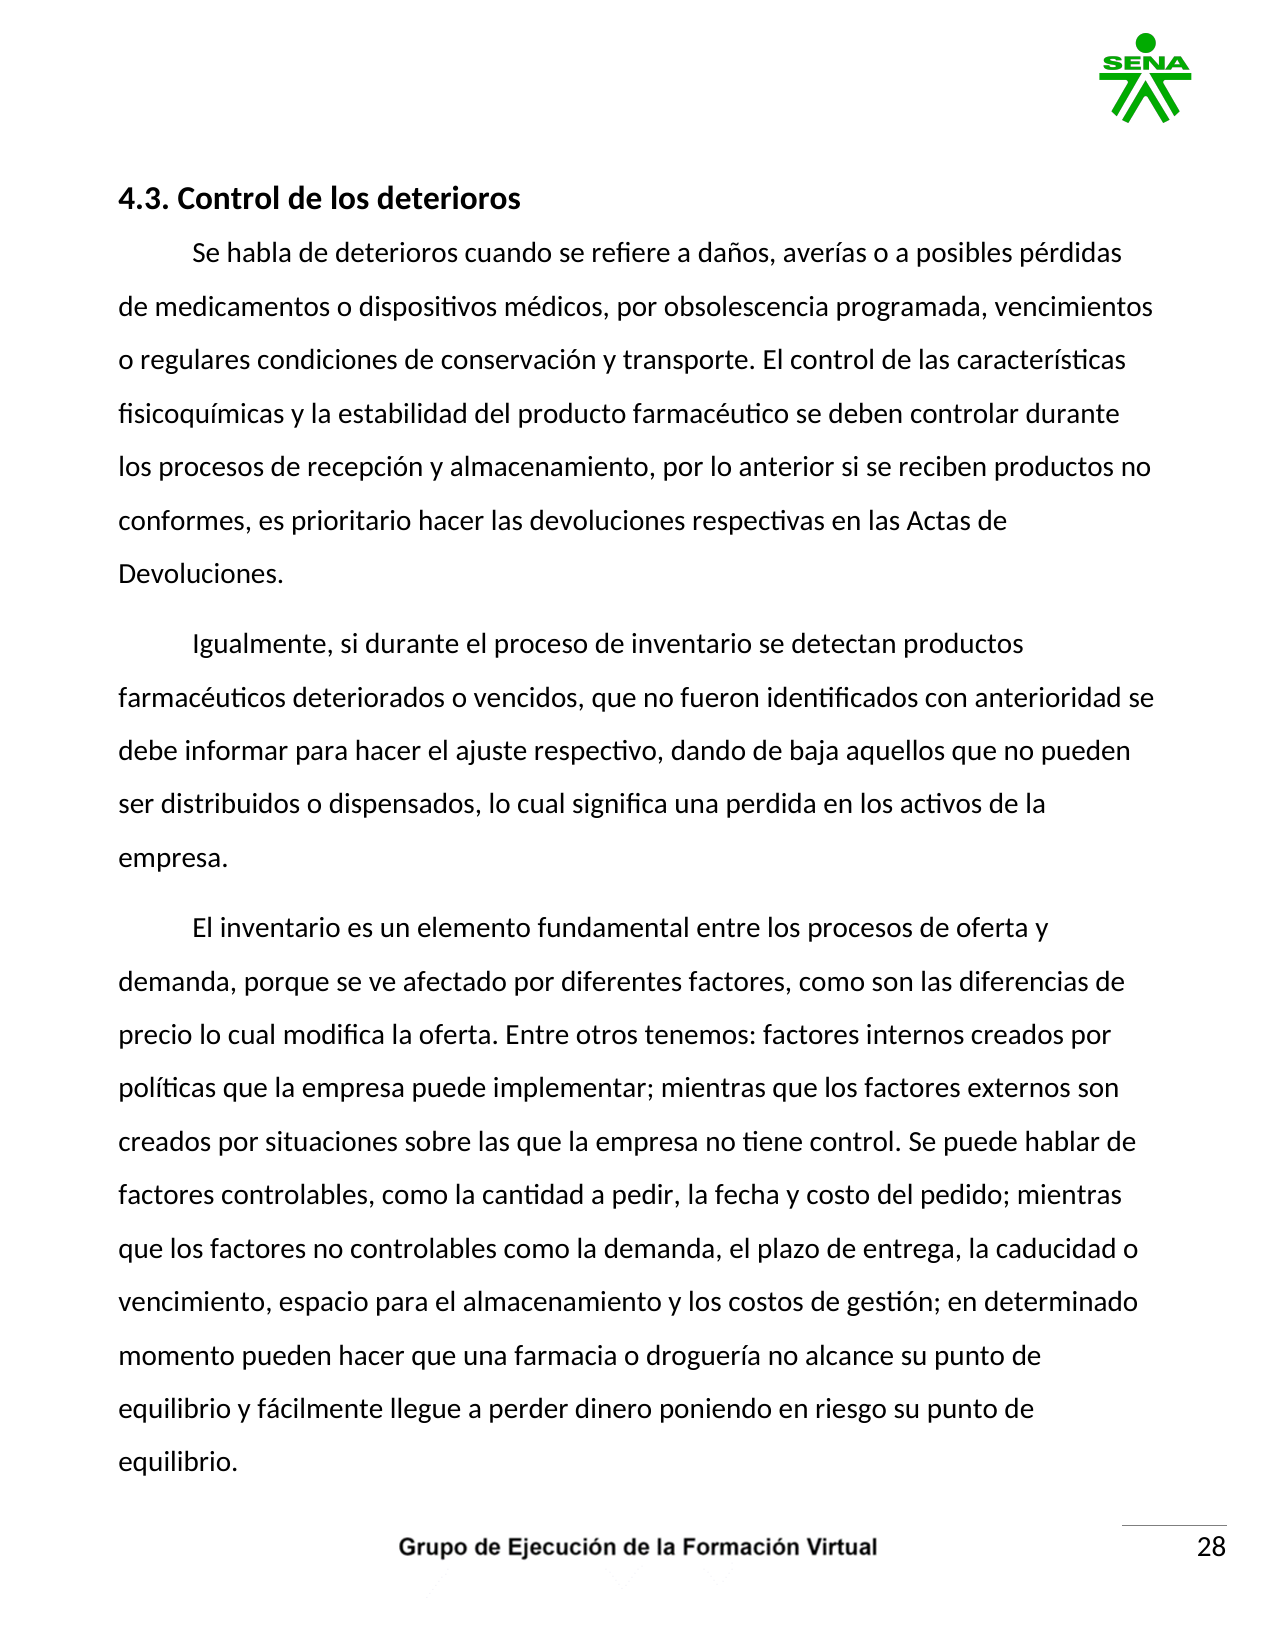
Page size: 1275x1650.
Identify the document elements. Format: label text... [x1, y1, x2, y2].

text Se habla de deterioros cuando se refiere a daños, averías o a posibles pérdidas de medicamentos o dispositivos médicos, por obsolescencia programada, vencimientos o regulares condiciones de conservación y transporte. El control de las características fisicoquímicas y la estabilidad del producto farmacéutico se deben controlar durante los procesos de recepción y almacenamiento, por lo anterior si se reciben productos no conformes, es prioritario hacer las devoluciones respectivas en las Actas de Devoluciones. [118, 234, 1157, 591]
picture [0, 1486, 1275, 1598]
subtitle Control de los deterioros [118, 177, 1157, 218]
text El inventario es un elemento fundamental entre los procesos de oferta y demanda, porque se ve afectado por diferentes factores, como son las diferencias de precio lo cual modifica la oferta. Entre otros tenemos: factores internos creados por políticas que la empresa puede implementar; mientras que los factores externos son creados por situaciones sobre las que la empresa no tiene control. Se puede hablar de factores controlables, como la cantidad a pedir, la fecha y costo del pedido; mientras que los factores no controlables como la demanda, el plazo de entrega, la caducidad o vencimiento, espacio para el almacenamiento y los costos de gestión; en determinado momento pueden hacer que una farmacia o droguería no alcance su punto de equilibrio y fácilmente llegue a perder dinero poniendo en riesgo su punto de equilibrio. [118, 909, 1157, 1479]
text Igualmente, si durante el proceso de inventario se detectan productos farmacéuticos deteriorados o vencidos, que no fueron identificados con anterioridad se debe informar para hacer el ajuste respectivo, dando de baja aquellos que no pueden ser distribuidos o dispensados, lo cual significa una perdida en los activos de la empresa. [118, 625, 1157, 875]
picture [1099, 33, 1192, 123]
